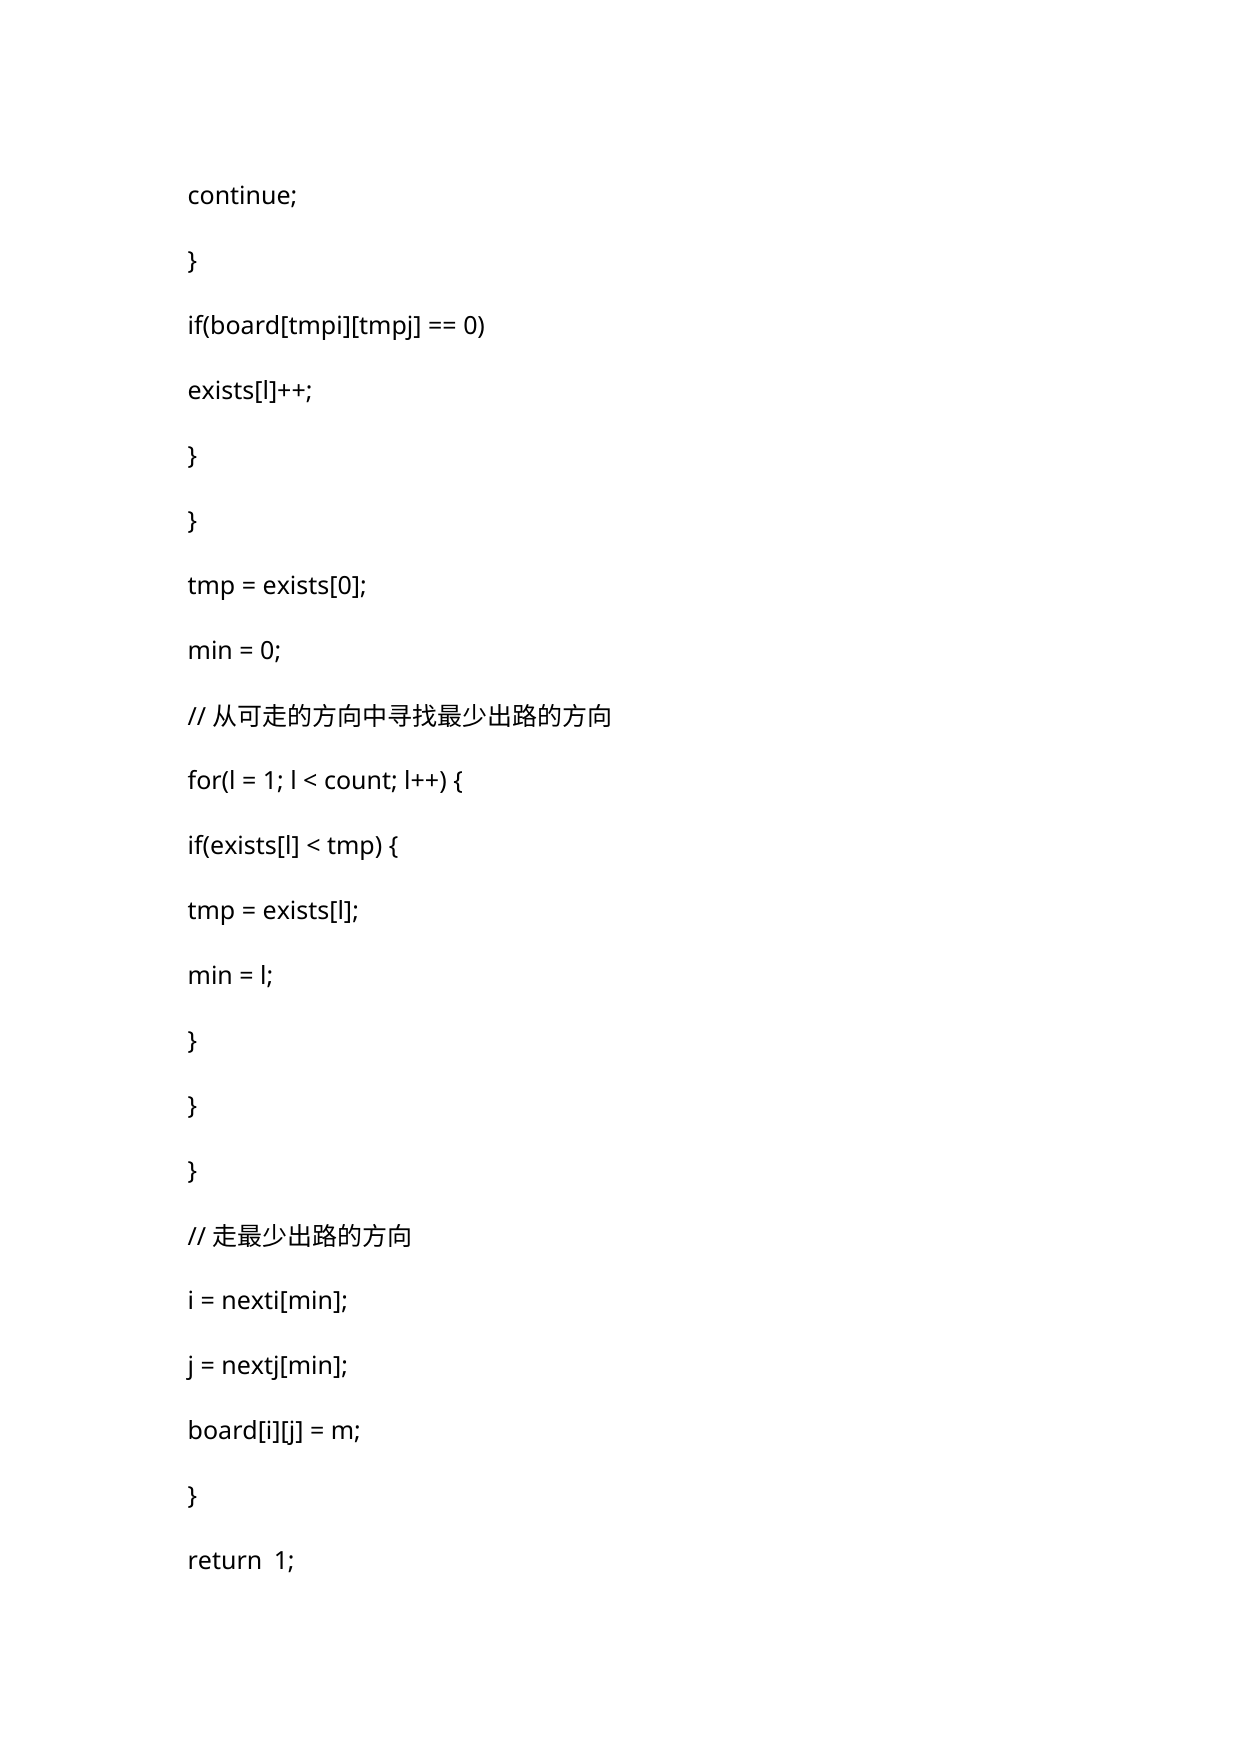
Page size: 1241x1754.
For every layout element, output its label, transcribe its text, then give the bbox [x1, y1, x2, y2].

text // 从可走的方向中寻找最少出路的方向 [187, 682, 1053, 747]
text continue; [187, 162, 1053, 227]
text min = l; [187, 942, 1053, 1007]
text board[i][j] = m; [187, 1397, 1053, 1462]
text j = nextj[min]; [187, 1332, 1053, 1397]
text } [187, 227, 1053, 292]
text } [187, 487, 1053, 552]
text } [187, 1462, 1053, 1527]
text exists[l]++; [187, 357, 1053, 422]
text } [187, 1007, 1053, 1072]
text if(exists[l] < tmp) { [187, 812, 1053, 877]
text i = nexti[min]; [187, 1267, 1053, 1332]
text } [187, 422, 1053, 487]
text min = 0; [187, 617, 1053, 682]
text tmp = exists[0]; [187, 552, 1053, 617]
text // 走最少出路的方向 [187, 1202, 1053, 1267]
text } [187, 1137, 1053, 1202]
text return 1; [187, 1527, 1053, 1592]
text tmp = exists[l]; [187, 877, 1053, 942]
text for(l = 1; l < count; l++) { [187, 747, 1053, 812]
text if(board[tmpi][tmpj] == 0) [187, 292, 1053, 357]
text } [187, 1072, 1053, 1137]
